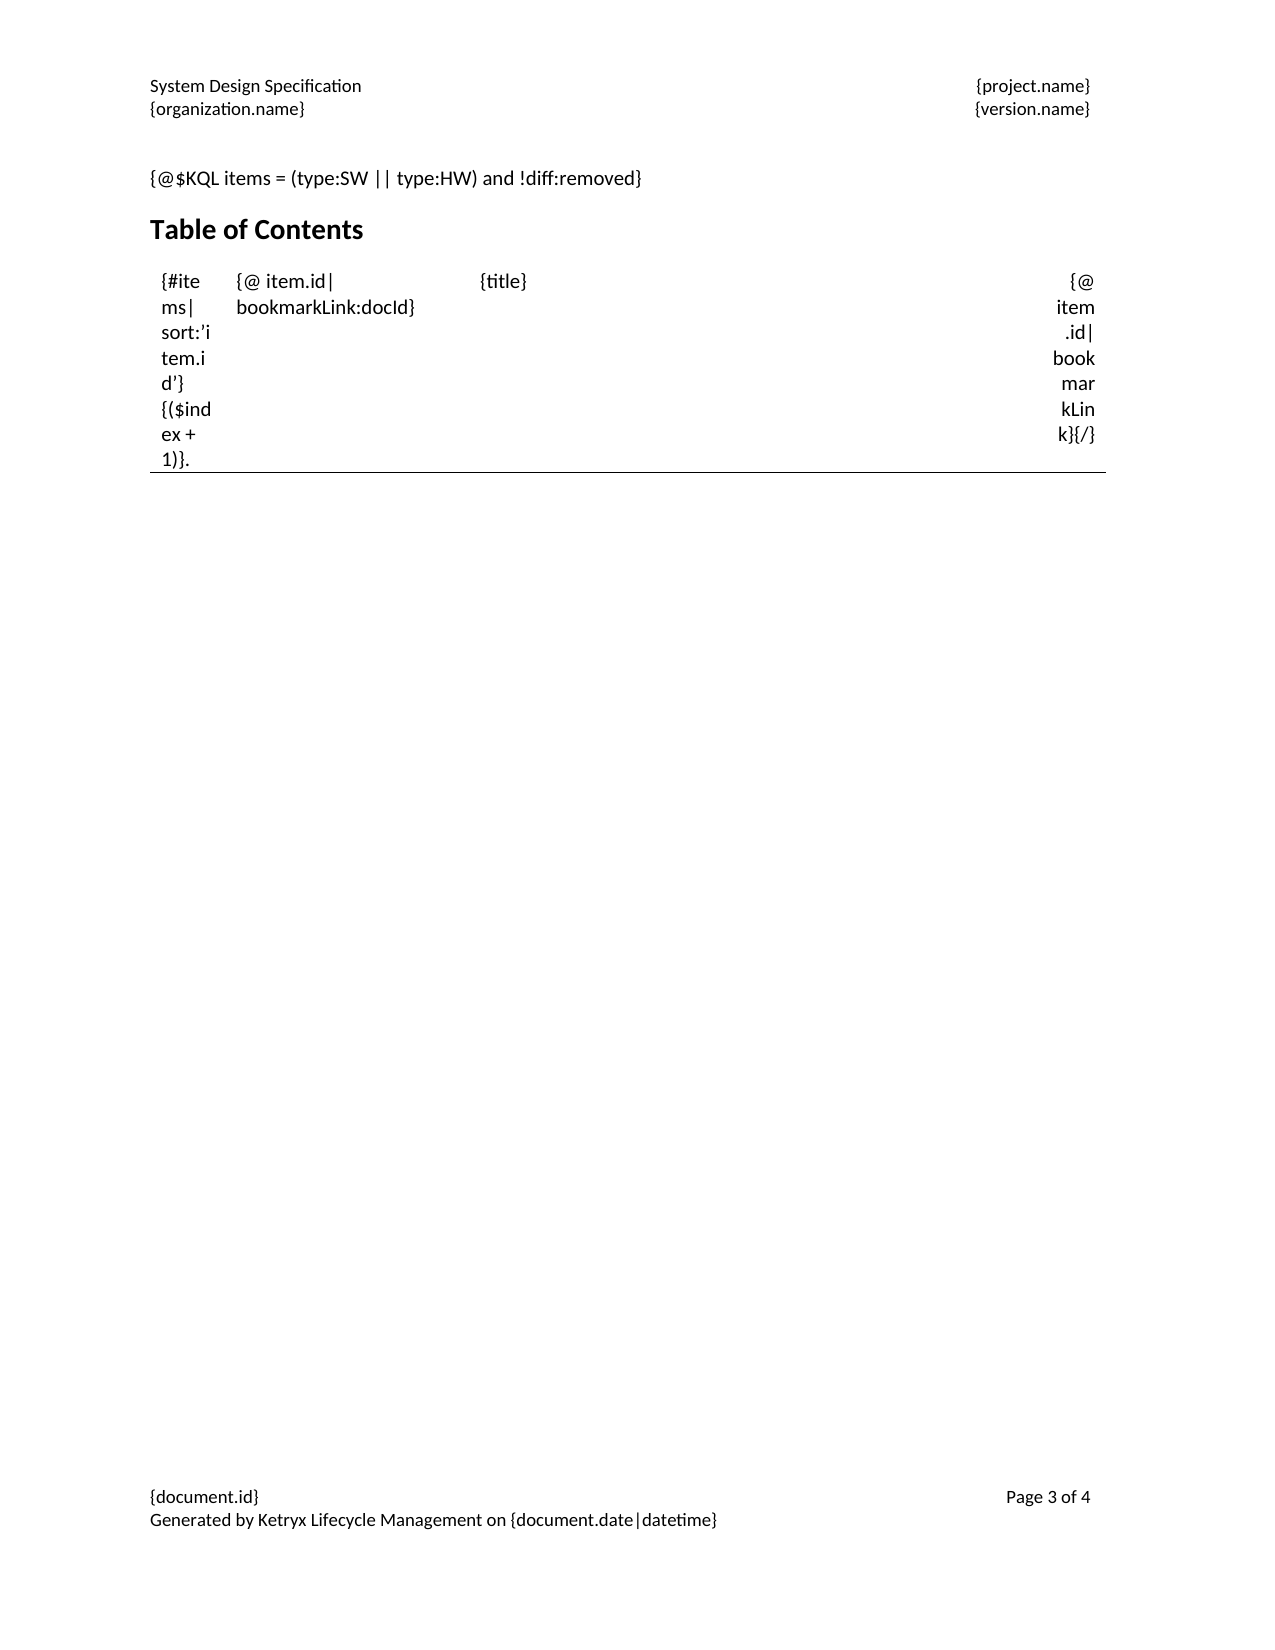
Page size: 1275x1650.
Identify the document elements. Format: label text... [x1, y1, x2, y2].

table_header {@ item.id|bookmarkLink:docId} [225, 269, 469, 472]
text {@$KQL items = (type:SW || type:HW) and !diff:removed} [150, 165, 1125, 191]
table_header {#items|sort:’item.id’}{($index + 1)}. [150, 269, 225, 472]
table_header {title} [469, 269, 1041, 472]
subtitle Table of Contents [150, 211, 1125, 247]
table_header {@ item.id|bookmarkLink}{/} [1041, 269, 1106, 472]
